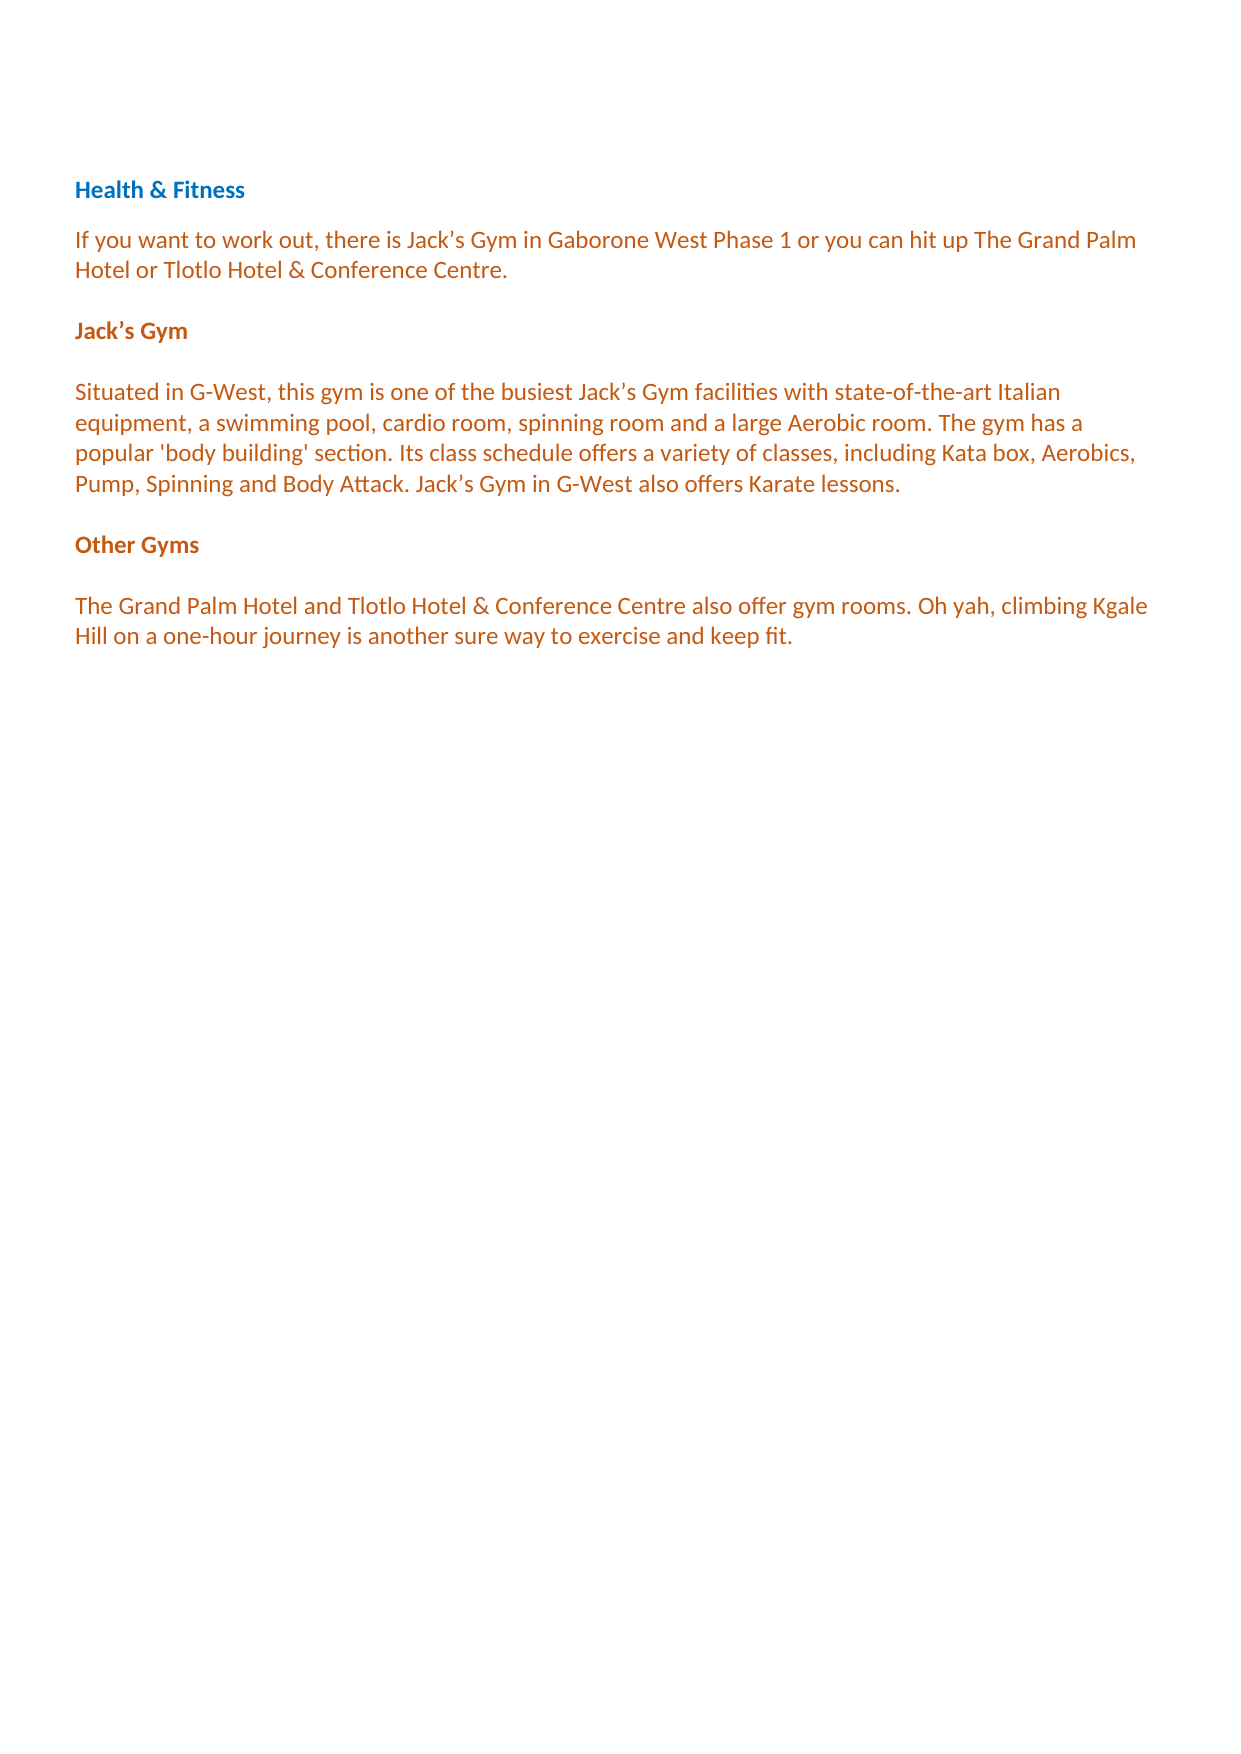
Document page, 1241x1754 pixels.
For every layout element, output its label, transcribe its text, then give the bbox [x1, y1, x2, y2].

text Situated in G-West, this gym is one of the busiest Jack’s Gym facilities with state-of-the-art Italian equipment, a swimming pool, cardio room, spinning room and a large Aerobic room. The gym has a popular 'body building' section. Its class schedule offers a variety of classes, including Kata box, Aerobics, Pump, Spinning and Body Attack. Jack’s Gym in G-West also offers Karate lessons. [75, 376, 1165, 498]
text If you want to work out, there is Jack’s Gym in Gaborone West Phase 1 or you can hit up The Grand Palm Hotel or Tlotlo Hotel & Conference Centre. [75, 224, 1165, 285]
text Other Gyms [75, 529, 1165, 559]
text Jack’s Gym [75, 315, 1165, 346]
text Health & Fitness [75, 174, 1165, 205]
text The Grand Palm Hotel and Tlotlo Hotel & Conference Centre also offer gym rooms. Oh yah, climbing Kgale Hill on a one-hour journey is another sure way to exercise and keep fit. [75, 590, 1165, 651]
